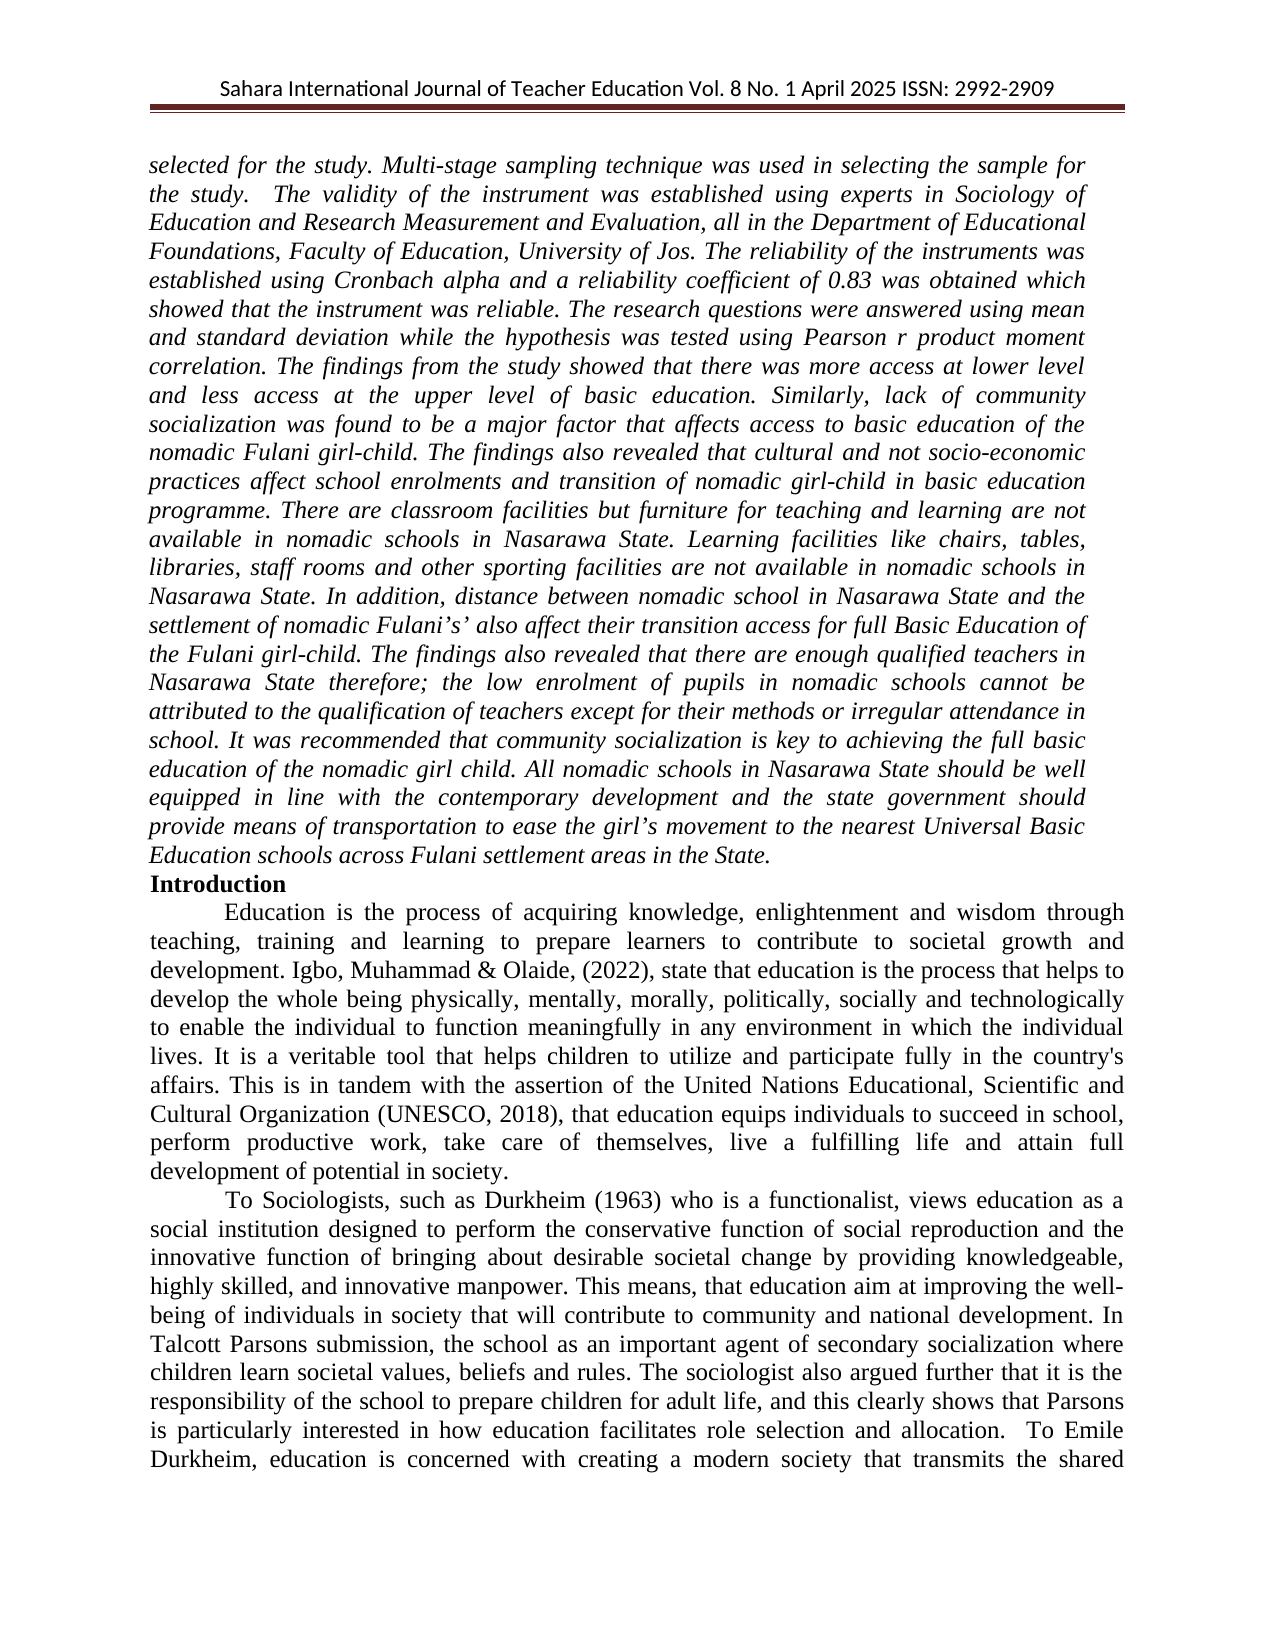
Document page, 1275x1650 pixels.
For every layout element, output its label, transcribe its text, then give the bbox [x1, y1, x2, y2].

text Introduction [150, 869, 1125, 897]
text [150, 1185, 1125, 1472]
text Education is the process of acquiring knowledge, enlightenment and wisdom through teaching, training and learning to prepare learners to contribute to societal growth and development. Igbo, Muhammad & Olaide, (2022), state that education is the process that helps to develop the whole being physically, mentally, morally, politically, socially and technologically to enable the individual to function meaningfully in any environment in which the individual lives. It is a veritable tool that helps children to utilize and participate fully in the country's affairs. This is in tandem with the assertion of the United Nations Educational, Scientific and Cultural Organization (UNESCO, 2018), that education equips individuals to succeed in school, perform productive work, take care of themselves, live a fulfilling life and attain full development of potential in society. [150, 897, 1125, 1185]
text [148, 150, 1087, 869]
